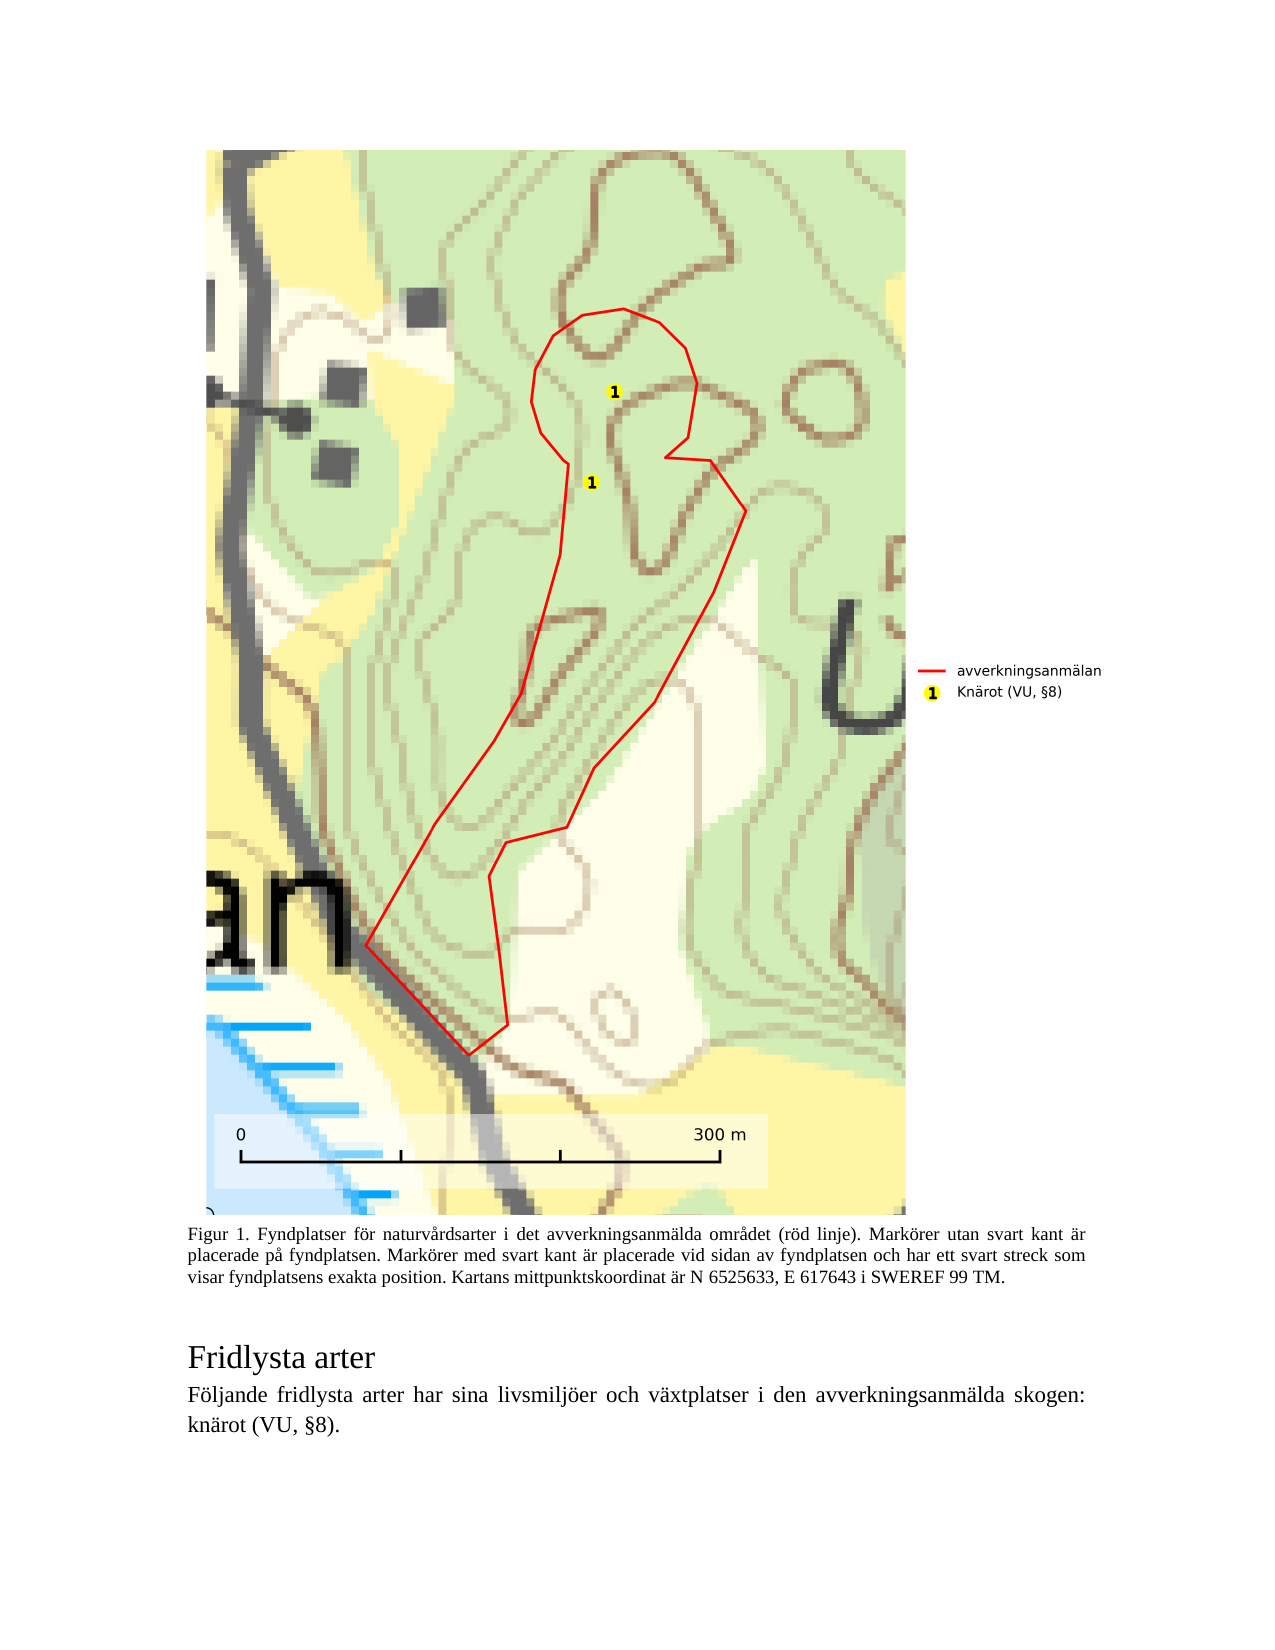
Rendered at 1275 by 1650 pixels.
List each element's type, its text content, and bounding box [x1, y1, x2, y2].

picture [206, 150, 1107, 1215]
subtitle Fridlysta arter [187, 1337, 1087, 1376]
text Följande fridlysta arter har sina livsmiljöer och växtplatser i den avverkningsanmälda skogen: knärot (VU, §8). [187, 1381, 1087, 1438]
text Figur 1. Fyndplatser för naturvårdsarter i det avverkningsanmälda området (röd linje). Markörer utan svart kant är placerade på fyndplatsen. Markörer med svart kant är placerade vid sidan av fyndplatsen och har ett svart streck som visar fyndplatsens exakta position. Kartans mittpunktskoordinat är N 6525633, E 617643 i SWEREF 99 TM. [187, 1223, 1087, 1287]
